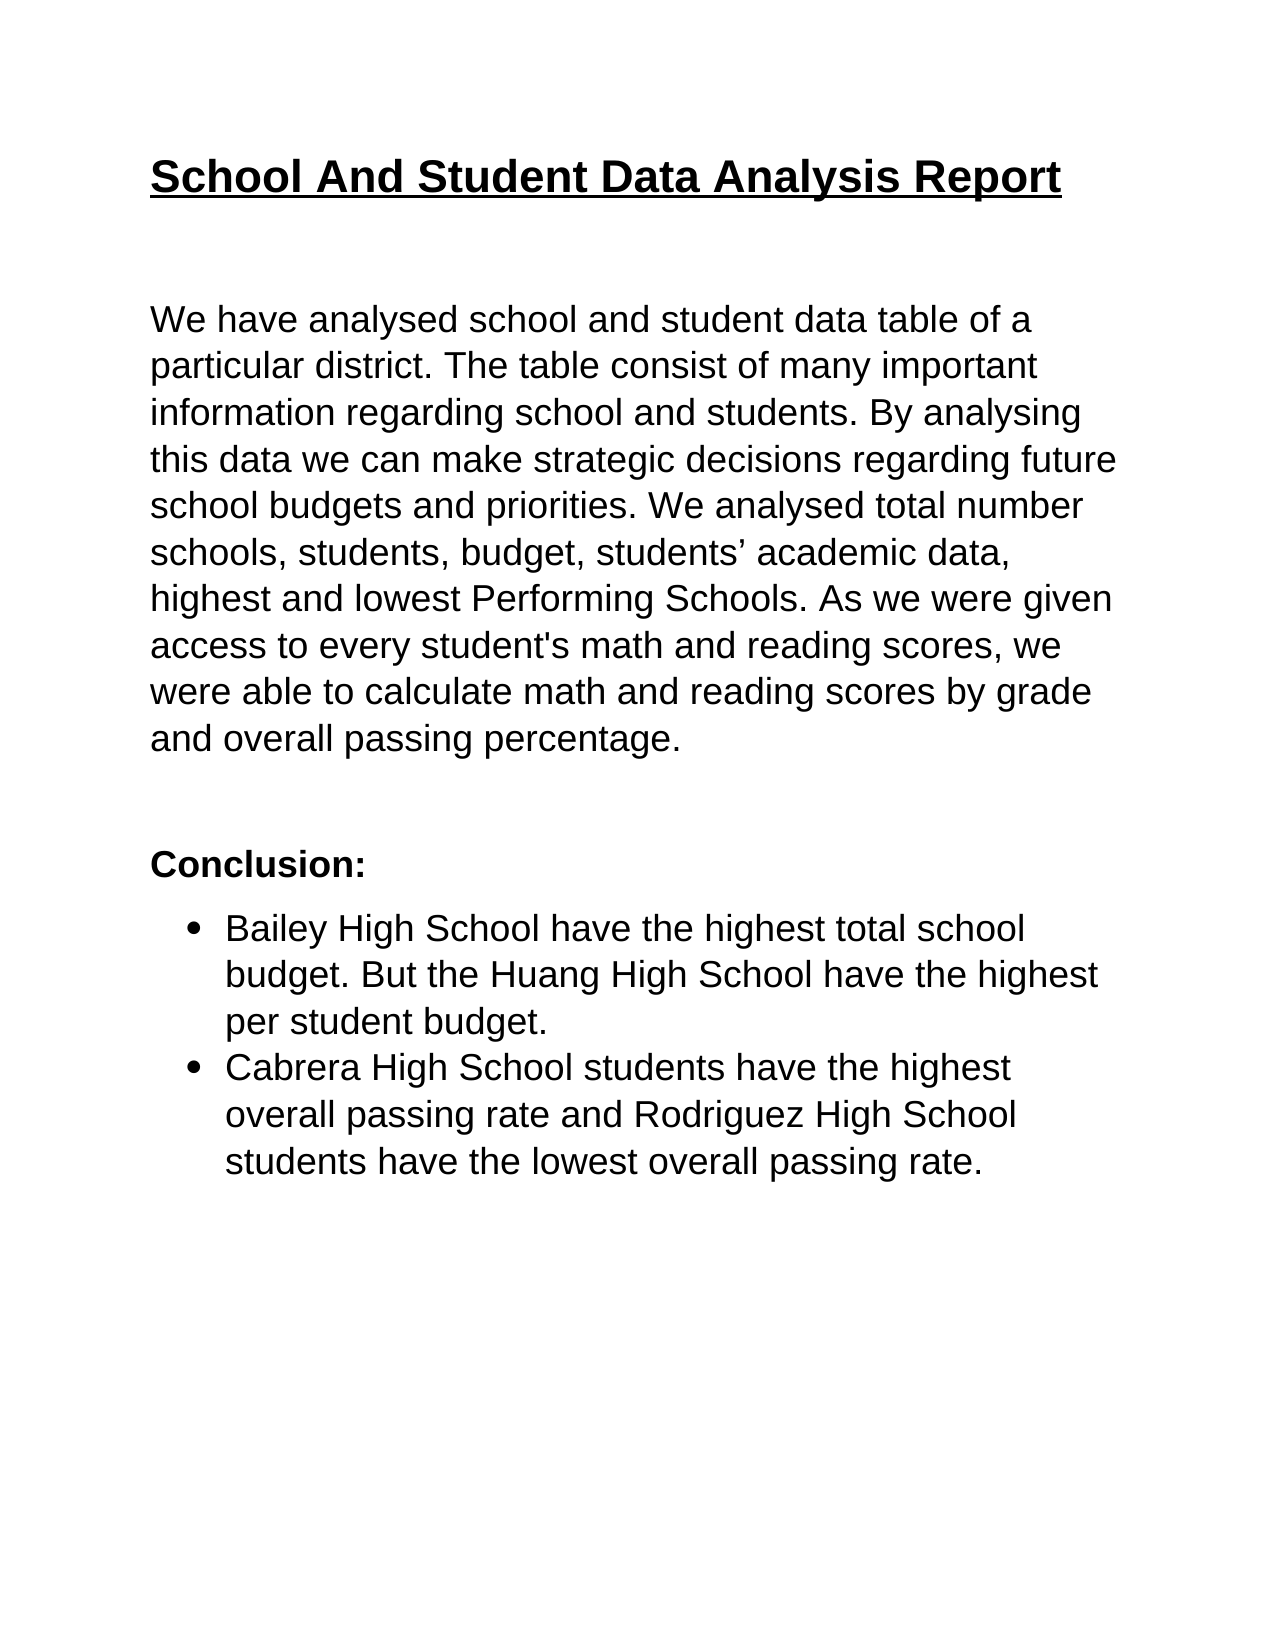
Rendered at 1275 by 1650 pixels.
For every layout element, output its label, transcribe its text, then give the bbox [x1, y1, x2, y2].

list Bailey High School have the highest total school budget. But the Huang High School have the highest per student budget. [187, 906, 1125, 1042]
list Cabrera High School students have the highest overall passing rate and Rodriguez High School students have the lowest overall passing rate. [187, 1046, 1125, 1182]
text School And Student Data Analysis Report [150, 150, 1125, 203]
text We have analysed school and student data table of a particular district. The table consist of many important information regarding school and students. By analysing this data we can make strategic decisions regarding future school budgets and priorities. We analysed total number schools, students, budget, students’ academic data, highest and lowest Performing Schools. As we were given access to every student's math and reading scores, we were able to calculate math and reading scores by grade and overall passing percentage. [150, 297, 1125, 759]
text Conclusion: [150, 843, 1125, 886]
